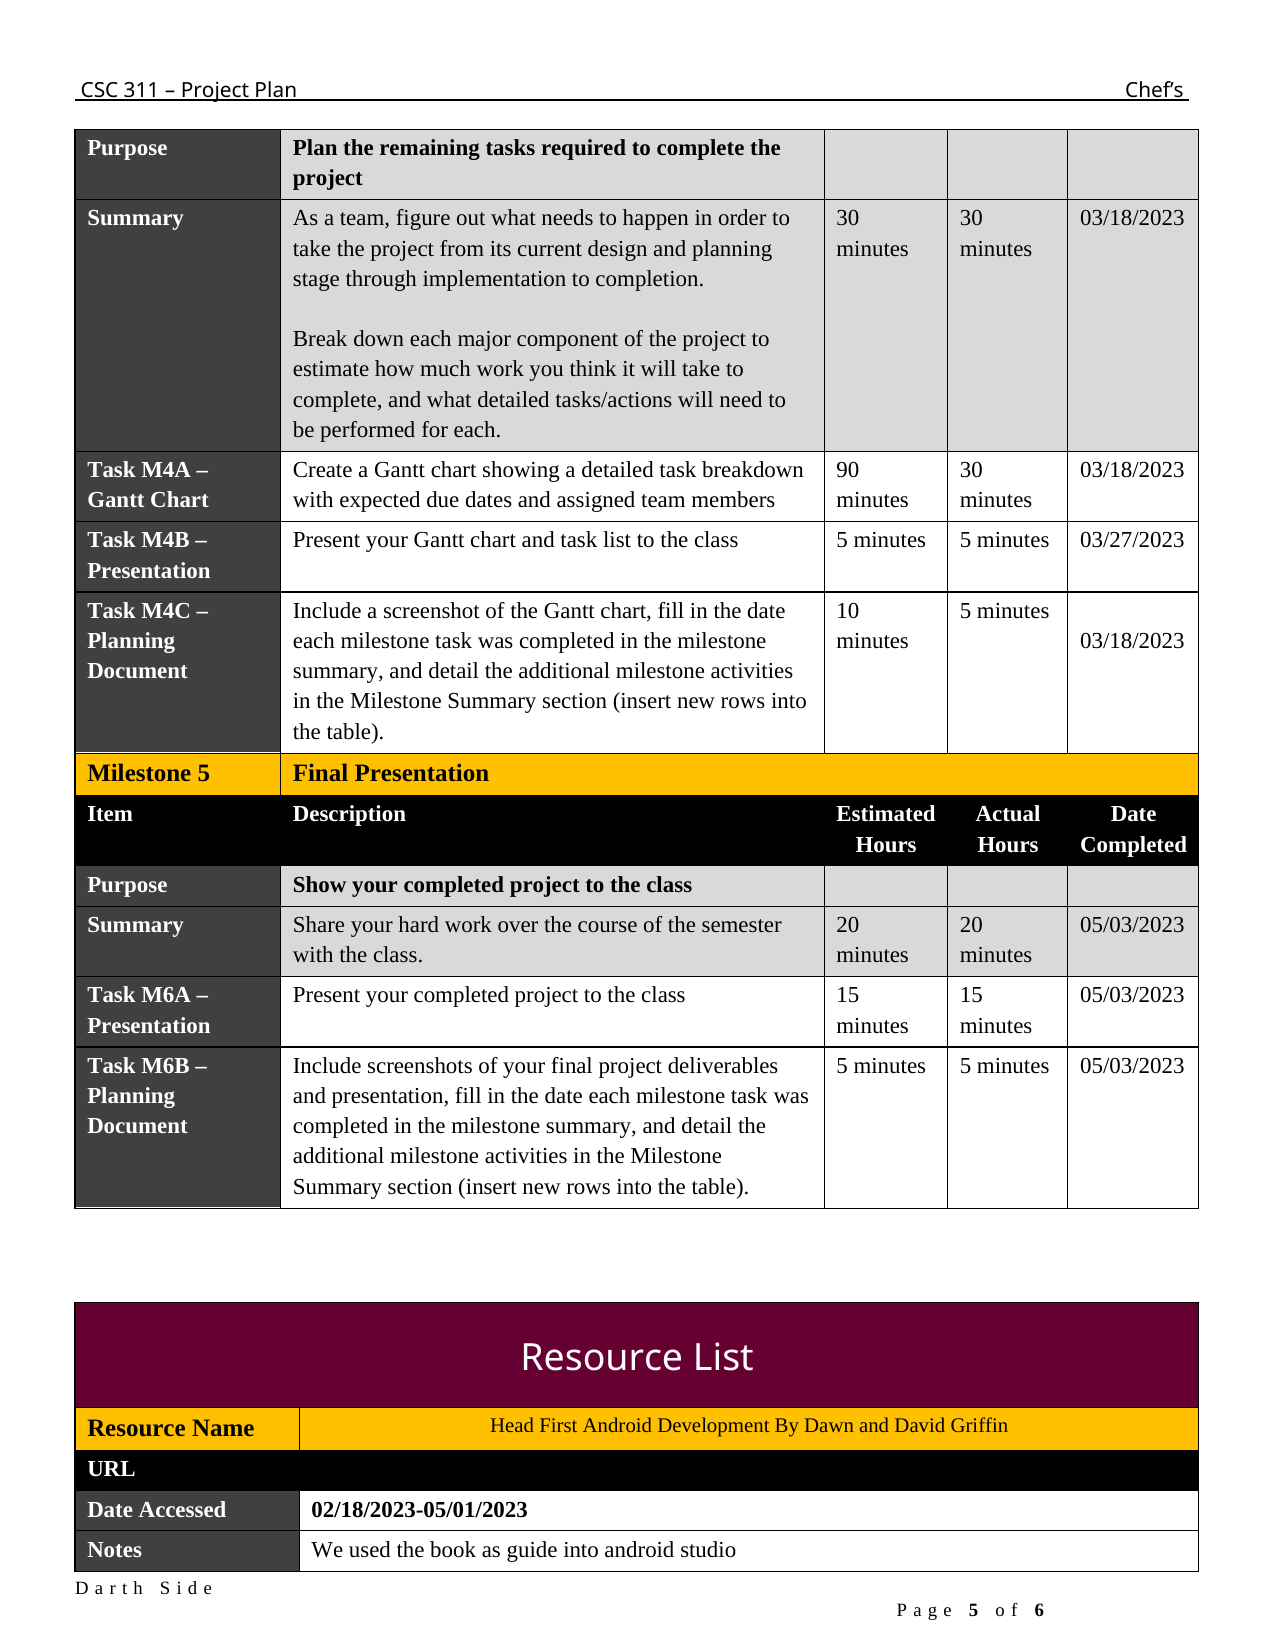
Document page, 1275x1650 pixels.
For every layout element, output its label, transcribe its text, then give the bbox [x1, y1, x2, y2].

table_cell [1068, 866, 1198, 906]
table_cell Present your Gantt chart and task list to the class [281, 522, 824, 591]
table_cell Plan the remaining tasks required to complete the project [281, 130, 824, 199]
table_cell Present your completed project to the class [281, 977, 824, 1046]
table_cell Date Completed [1068, 796, 1198, 865]
table_cell Date Accessed [76, 1491, 299, 1530]
table_cell 15 minutes [948, 977, 1067, 1046]
table_cell Description [281, 796, 824, 865]
table_cell 05/03/2023 [1068, 1048, 1198, 1207]
table_cell We used the book as guide into android studio [300, 1531, 1198, 1571]
table_cell 5 minutes [825, 1048, 947, 1207]
table_cell Task M4C – Planning Document [76, 593, 280, 752]
table_cell 30 minutes [948, 200, 1067, 451]
table_cell Resource Name [76, 1408, 299, 1450]
table_cell Head First Android Development By Dawn and David Griffin [300, 1408, 1198, 1450]
table_cell Actual Hours [948, 796, 1067, 865]
table_cell Purpose [76, 130, 280, 199]
table_cell As a team, figure out what needs to happen in order to take the project from its current design and planning stage through implementation to completion. Break down each major component of the project to estimate how much work you think it will take to complete, and what detailed tasks/actions will need to be performed for each. [281, 200, 824, 451]
table_cell Create a Gantt chart showing a detailed task breakdown with expected due dates and assigned team members [281, 452, 824, 521]
table_cell [948, 866, 1067, 906]
table_cell 02/18/2023-05/01/2023 [300, 1491, 1198, 1530]
table_cell Task M6A – Presentation [76, 977, 280, 1046]
table_cell Milestone 5 [76, 754, 280, 795]
table_cell 10 minutes [825, 593, 947, 752]
table_cell [300, 1451, 1198, 1490]
table_cell Summary [76, 907, 280, 976]
table_cell Include screenshots of your final project deliverables and presentation, fill in the date each milestone task was completed in the milestone summary, and detail the additional milestone activities in the Milestone Summary section (insert new rows into the table). [281, 1048, 824, 1207]
table_cell 5 minutes [948, 593, 1067, 752]
table_cell 05/03/2023 [1068, 907, 1198, 976]
table_cell 5 minutes [948, 522, 1067, 591]
table_cell 20 minutes [948, 907, 1067, 976]
table_cell [825, 866, 947, 906]
table_header Resource List [76, 1303, 1198, 1407]
table_cell Item [76, 796, 280, 865]
table_cell Include a screenshot of the Gantt chart, fill in the date each milestone task was completed in the milestone summary, and detail the additional milestone activities in the Milestone Summary section (insert new rows into the table). [281, 593, 824, 752]
table_cell 03/18/2023 [1068, 200, 1198, 451]
table_cell Purpose [76, 866, 280, 906]
table_cell 90 minutes [825, 452, 947, 521]
table_cell [1068, 130, 1198, 199]
table_cell 03/18/2023 [1068, 452, 1198, 521]
table_cell 15 minutes [825, 977, 947, 1046]
table_cell URL [76, 1451, 299, 1490]
table_cell Task M4A – Gantt Chart [76, 452, 280, 521]
table_cell 05/03/2023 [1068, 977, 1198, 1046]
table_cell 03/18/2023 [1068, 593, 1198, 752]
table_cell 30 minutes [948, 452, 1067, 521]
table_cell [948, 130, 1067, 199]
table_cell Notes [76, 1531, 299, 1571]
table_cell Summary [76, 200, 280, 451]
table_cell Task M6B – Planning Document [76, 1048, 280, 1207]
table_cell Show your completed project to the class [281, 866, 824, 906]
table_cell Final Presentation [281, 754, 1198, 795]
table_cell Estimated Hours [825, 796, 947, 865]
table_cell 5 minutes [948, 1048, 1067, 1207]
table_cell 03/27/2023 [1068, 522, 1198, 591]
table_cell Share your hard work over the course of the semester with the class. [281, 907, 824, 976]
table_cell 20 minutes [825, 907, 947, 976]
table_cell 5 minutes [825, 522, 947, 591]
table_cell 30 minutes [825, 200, 947, 451]
table_cell Task M4B – Presentation [76, 522, 280, 591]
table_cell [825, 130, 947, 199]
